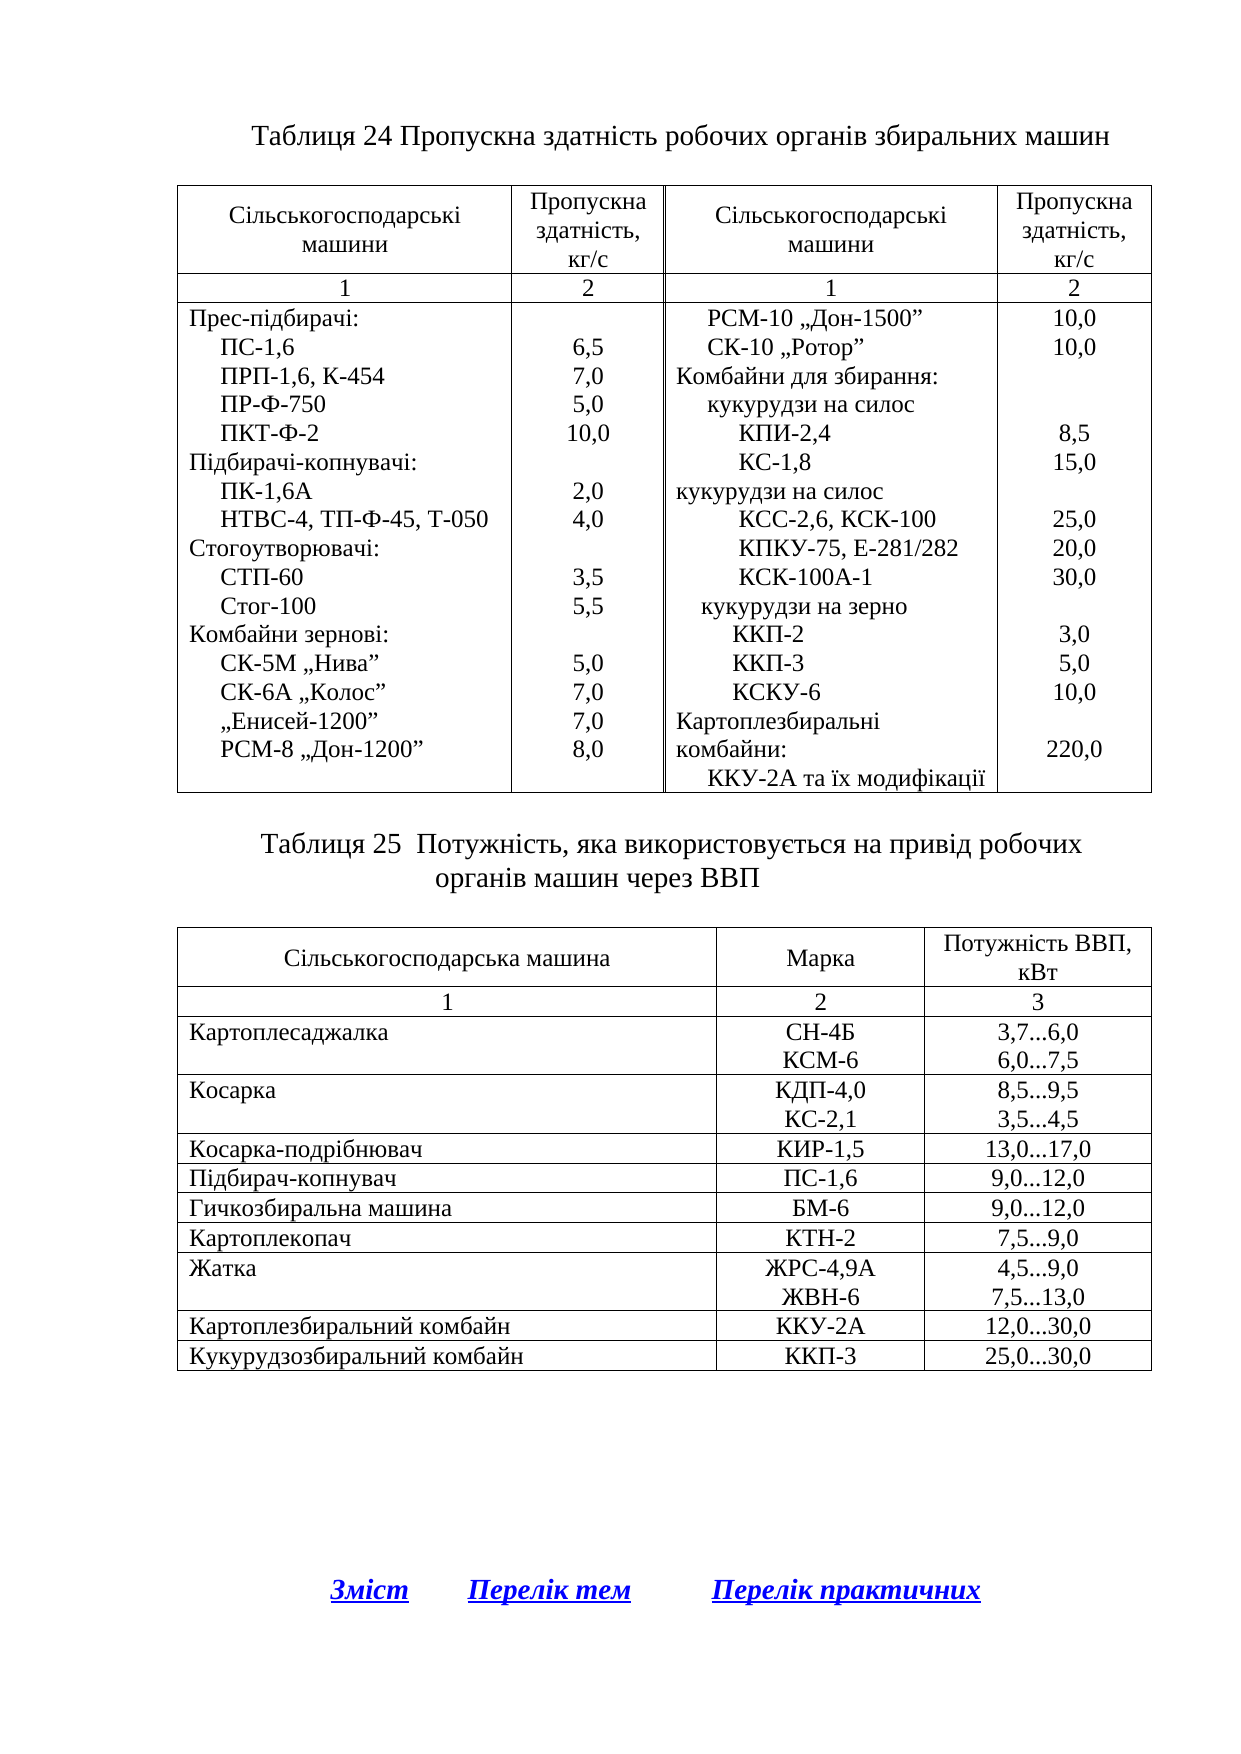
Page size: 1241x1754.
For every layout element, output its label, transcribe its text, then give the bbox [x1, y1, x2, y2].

table_cell Кукурудзозбиральний комбайн [178, 1341, 716, 1370]
text Таблиця 24 Пропускна здатність робочих органів збиральних машин [177, 118, 1152, 152]
table_header Сільськогосподарські машини [666, 186, 997, 272]
table_cell Прес-підбирачі: ПС-1,6 ПРП-1,6, К-454 ПР-Ф-750 ПКТ-Ф-2 Підбирачі-копнувачі: ПК-1,6А НТВС-4, ТП-Ф-45, Т-050 Стогоутворювачі: СТП-60 Стог-100 Комбайни зернові: СК-5М „Нива” СК-6А „Колос” „Енисей- РСМ-8 „Дон- [178, 303, 511, 792]
table_cell ПС-1,6 [717, 1164, 924, 1192]
text Зміст Перелік тем Перелік практичних [177, 1572, 1152, 1606]
table_cell СН-4Б КСМ-6 [717, 1017, 924, 1074]
table_cell КТН-2 [717, 1223, 924, 1252]
table_cell ККП-3 [717, 1341, 924, 1370]
table_cell Косарка [178, 1075, 716, 1133]
table_cell Картоплекопач [178, 1223, 716, 1252]
text Таблиця 25 Потужність, яка використовується на привід робочих органів машин через ВВП [171, 827, 1152, 894]
table_header Пропускна здатність, кг/с [512, 186, 663, 272]
table_cell КДП-4,0 КС-2,1 [717, 1075, 924, 1133]
table_header Марка [717, 928, 924, 986]
table_cell 7,5...9,0 [925, 1223, 1151, 1252]
table_cell ККУ-2А [717, 1311, 924, 1340]
table_header Сільськогосподарські машини [178, 186, 511, 272]
table_cell БМ-6 [717, 1193, 924, 1222]
table_cell КИР-1,5 [717, 1134, 924, 1162]
table_cell РСМ-10 „Дон- СК-10 „Ротор” Комбайни для збирання: кукурудзи на силос КПИ-2,4 КС-1,8 кукурудзи на силос КСС-2,6, КСК-100 КПКУ-75, Е-281/282 КСК-100А-1 кукурудзи на зерно ККП-2 ККП-3 КСКУ-6 Картоплезбиральні комбайни: ККУ-2А та їх модифікації [666, 303, 997, 792]
table_header Сільськогосподарська машина [178, 928, 716, 986]
table_cell 9,0...12,0 [925, 1164, 1151, 1192]
table_header Потужність ВВП, кВт [925, 928, 1151, 986]
table_cell 6,5 7,0 5,0 10,0 2,0 4,0 3,5 5,5 5,0 7,0 7,0 8,0 [512, 303, 663, 792]
table_cell 4,5...9,0 7,5...13,0 [925, 1253, 1151, 1310]
table_cell 9,0...12,0 [925, 1193, 1151, 1222]
table_cell ЖРС-4,9А ЖВН-6 [717, 1253, 924, 1310]
table_cell 13,0...17,0 [925, 1134, 1151, 1162]
table_cell Підбирач-копнувач [178, 1164, 716, 1192]
table_cell 12,0...30,0 [925, 1311, 1151, 1340]
table_cell Жатка [178, 1253, 716, 1310]
table_cell 1 [178, 987, 716, 1016]
table_cell 1 [178, 274, 511, 302]
table_header Пропускна здатність, кг/с [998, 186, 1151, 272]
table_cell 2 [717, 987, 924, 1016]
table_cell 2 [512, 274, 663, 302]
table_cell Косарка-подрібнювач [178, 1134, 716, 1162]
table_cell 2 [998, 274, 1151, 302]
table_cell 8,5...9,5 3,5...4,5 [925, 1075, 1151, 1133]
table_cell Картоплесаджалка [178, 1017, 716, 1074]
table_cell 25,0...30,0 [925, 1341, 1151, 1370]
table_cell 3 [925, 987, 1151, 1016]
table_cell Гичкозбиральна машина [178, 1193, 716, 1222]
table_cell 1 [666, 274, 997, 302]
table_cell Картоплезбиральний комбайн [178, 1311, 716, 1340]
table_cell 3,7...6,0 6,0...7,5 [925, 1017, 1151, 1074]
table_cell 10,0 10,0 8,5 15,0 25,0 20,0 30,0 3,0 5,0 10,0 220,0 [998, 303, 1151, 792]
